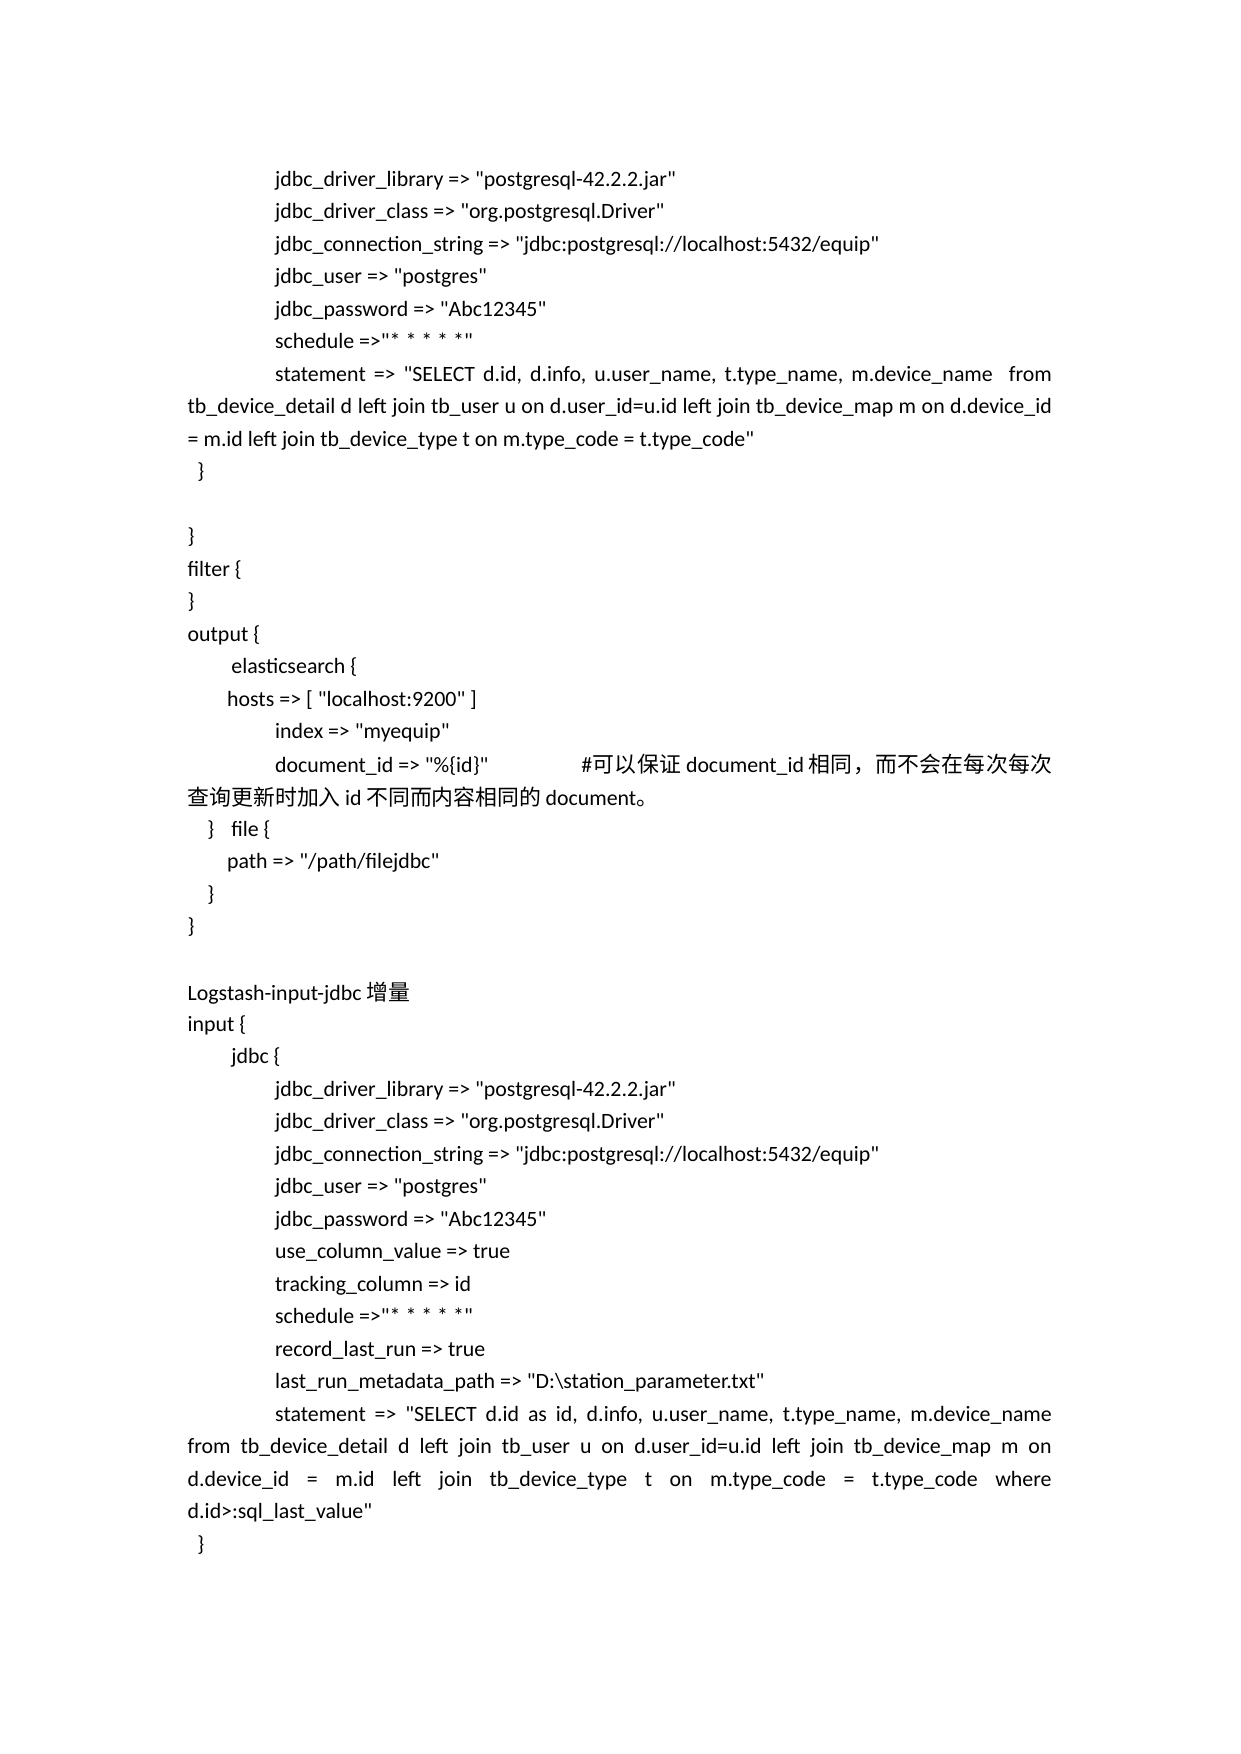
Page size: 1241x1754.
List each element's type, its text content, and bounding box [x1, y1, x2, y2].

text filter { [187, 552, 1053, 584]
text jdbc { [187, 1039, 1053, 1072]
text schedule =>"* * * * *" [187, 324, 1053, 357]
text jdbc_driver_library => "postgresql-42.2.2.jar" [187, 1072, 1053, 1104]
text input { [187, 1007, 1053, 1039]
text tracking_column => id [187, 1267, 1053, 1299]
text statement => "SELECT d.id, d.info, u.user_name, t.type_name, m.device_name from tb_device_detail d left join tb_user u on d.user_id=u.id left join tb_device_map m on d.device_id = m.id left join tb_device_type t on m.type_code = t.type_code" [187, 357, 1053, 454]
text elasticsearch { [187, 649, 1053, 682]
text jdbc_password => "Abc12345" [187, 1202, 1053, 1234]
text index => "myequip" [187, 714, 1053, 747]
text } [187, 519, 1053, 552]
text } file { [187, 812, 1053, 844]
text jdbc_password => "Abc12345" [187, 292, 1053, 324]
text jdbc_connection_string => "jdbc:postgresql://localhost:5432/equip" [187, 1137, 1053, 1169]
text } [187, 877, 1053, 909]
text document_id => "%{id}" #可以保证document_id相同，而不会在每次每次查询更新时加入id不同而内容相同的document。 [187, 747, 1053, 812]
text schedule =>"* * * * *" [187, 1299, 1053, 1332]
text hosts => [ "localhost:9200" ] [187, 682, 1053, 714]
text jdbc_user => "postgres" [187, 259, 1053, 292]
text } [187, 1527, 1053, 1559]
text record_last_run => true [187, 1332, 1053, 1364]
text } [187, 584, 1053, 617]
text jdbc_user => "postgres" [187, 1169, 1053, 1202]
text statement => "SELECT d.id as id, d.info, u.user_name, t.type_name, m.device_name from tb_device_detail d left join tb_user u on d.user_id=u.id left join tb_device_map m on d.device_id = m.id left join tb_device_type t on m.type_code = t.type_code where d.id>:sql_last_value" [187, 1397, 1053, 1527]
text path => "/path/filejdbc" [187, 844, 1053, 877]
text use_column_value => true [187, 1234, 1053, 1267]
text } [187, 909, 1053, 942]
text } [187, 454, 1053, 487]
text jdbc_connection_string => "jdbc:postgresql://localhost:5432/equip" [187, 227, 1053, 259]
text output { [187, 617, 1053, 649]
text Logstash-input-jdbc 增量 [187, 974, 1053, 1007]
text jdbc_driver_class => "org.postgresql.Driver" [187, 1104, 1053, 1137]
text last_run_metadata_path => "D:\station_parameter.txt" [187, 1364, 1053, 1397]
text jdbc_driver_class => "org.postgresql.Driver" [187, 194, 1053, 227]
text jdbc_driver_library => "postgresql-42.2.2.jar" [187, 162, 1053, 194]
